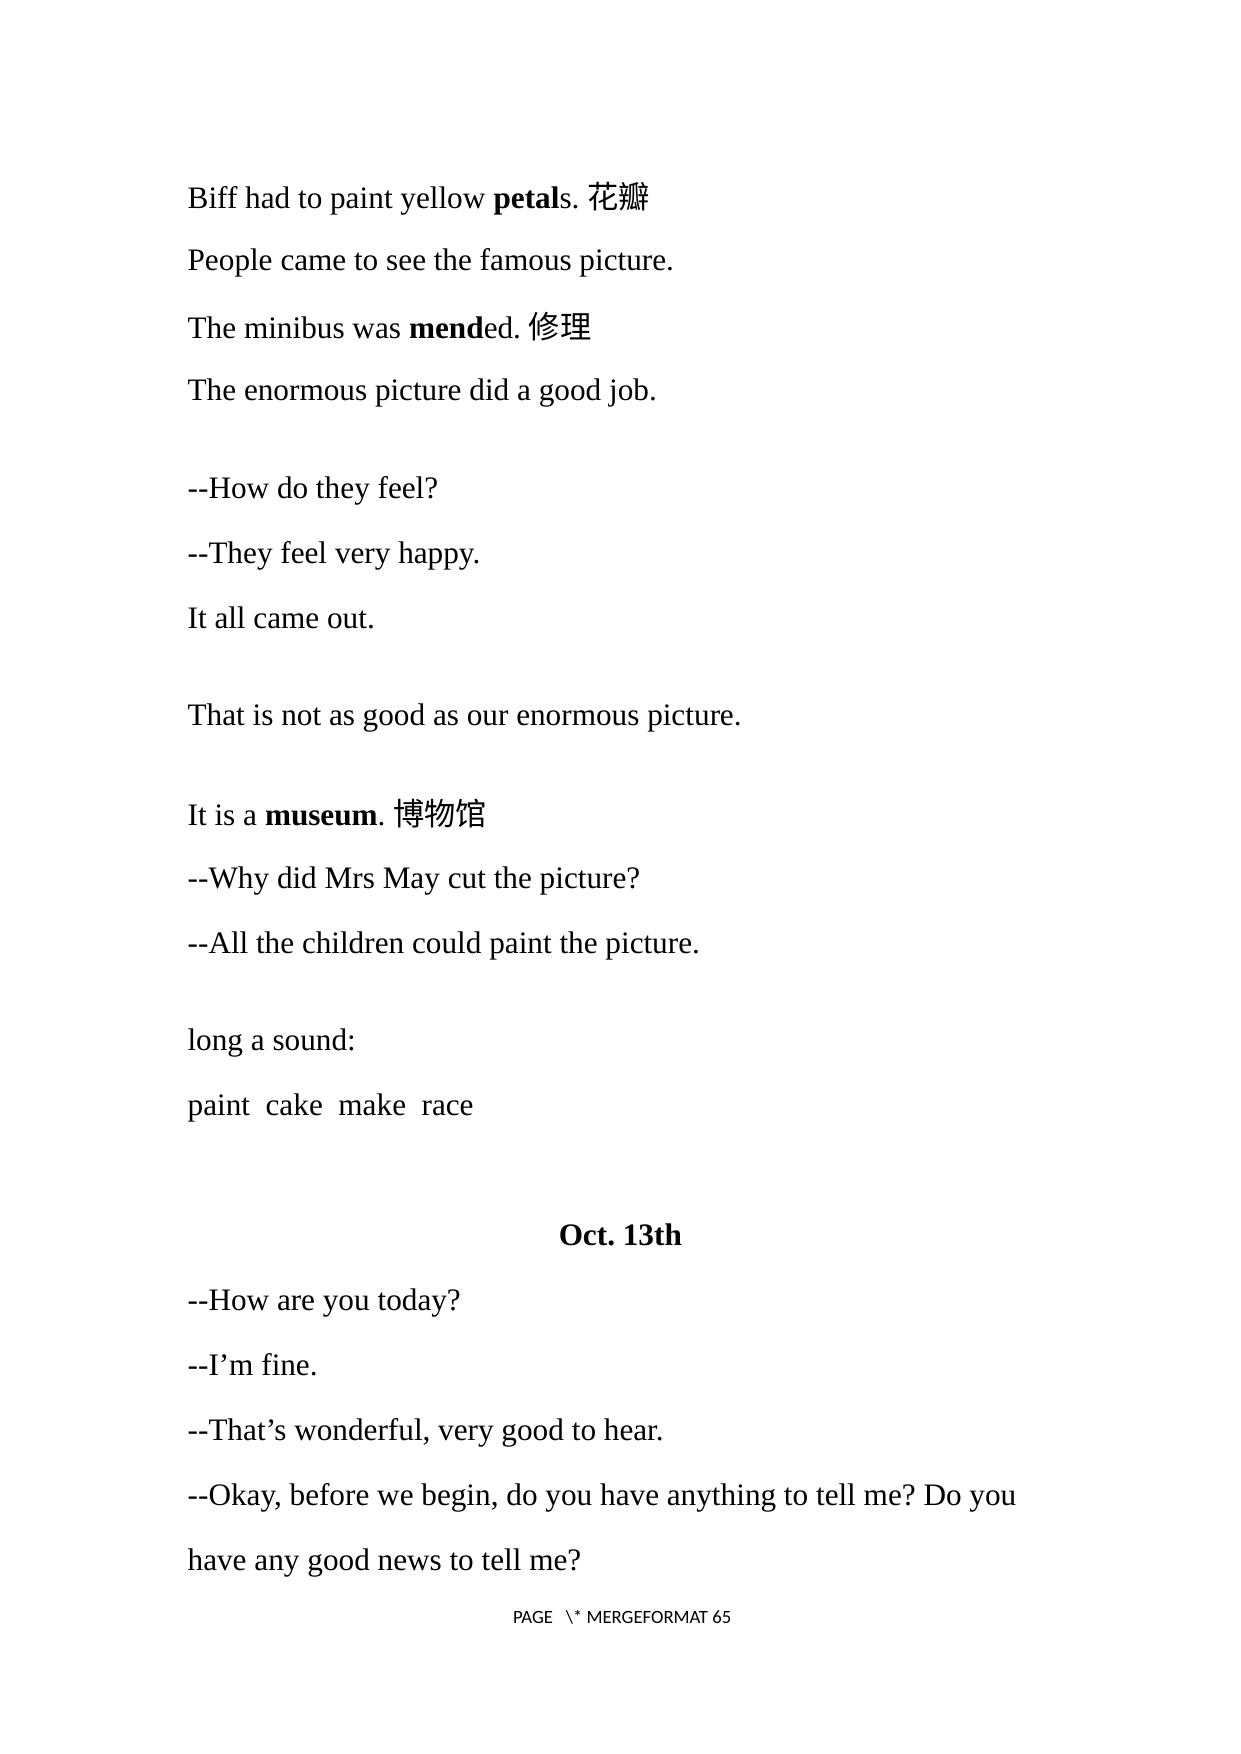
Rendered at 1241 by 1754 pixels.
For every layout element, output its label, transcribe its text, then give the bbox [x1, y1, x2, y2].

text It is a museum. 博物馆 [187, 779, 1053, 844]
text --Okay, before we begin, do you have anything to tell me? Do you have any good news to tell me? [187, 1462, 1053, 1592]
text --They feel very happy. [187, 519, 1053, 584]
text --I’m fine. [187, 1332, 1053, 1397]
text It all came out. [187, 584, 1053, 649]
text long a sound: [187, 1007, 1053, 1072]
text People came to see the famous picture. [187, 227, 1053, 292]
text --How are you today? [187, 1267, 1053, 1332]
text Biff had to paint yellow petals. 花瓣 [187, 162, 1053, 227]
text --How do they feel? [187, 454, 1053, 519]
text --Why did Mrs May cut the picture? [187, 844, 1053, 909]
text paint cake make race [187, 1072, 1053, 1137]
text The enormous picture did a good job. [187, 357, 1053, 422]
text --All the children could paint the picture. [187, 909, 1053, 974]
text The minibus was mended. 修理 [187, 292, 1053, 357]
text Oct. 13th [187, 1202, 1053, 1267]
text --That’s wonderful, very good to hear. [187, 1397, 1053, 1462]
text That is not as good as our enormous picture. [187, 682, 1053, 747]
